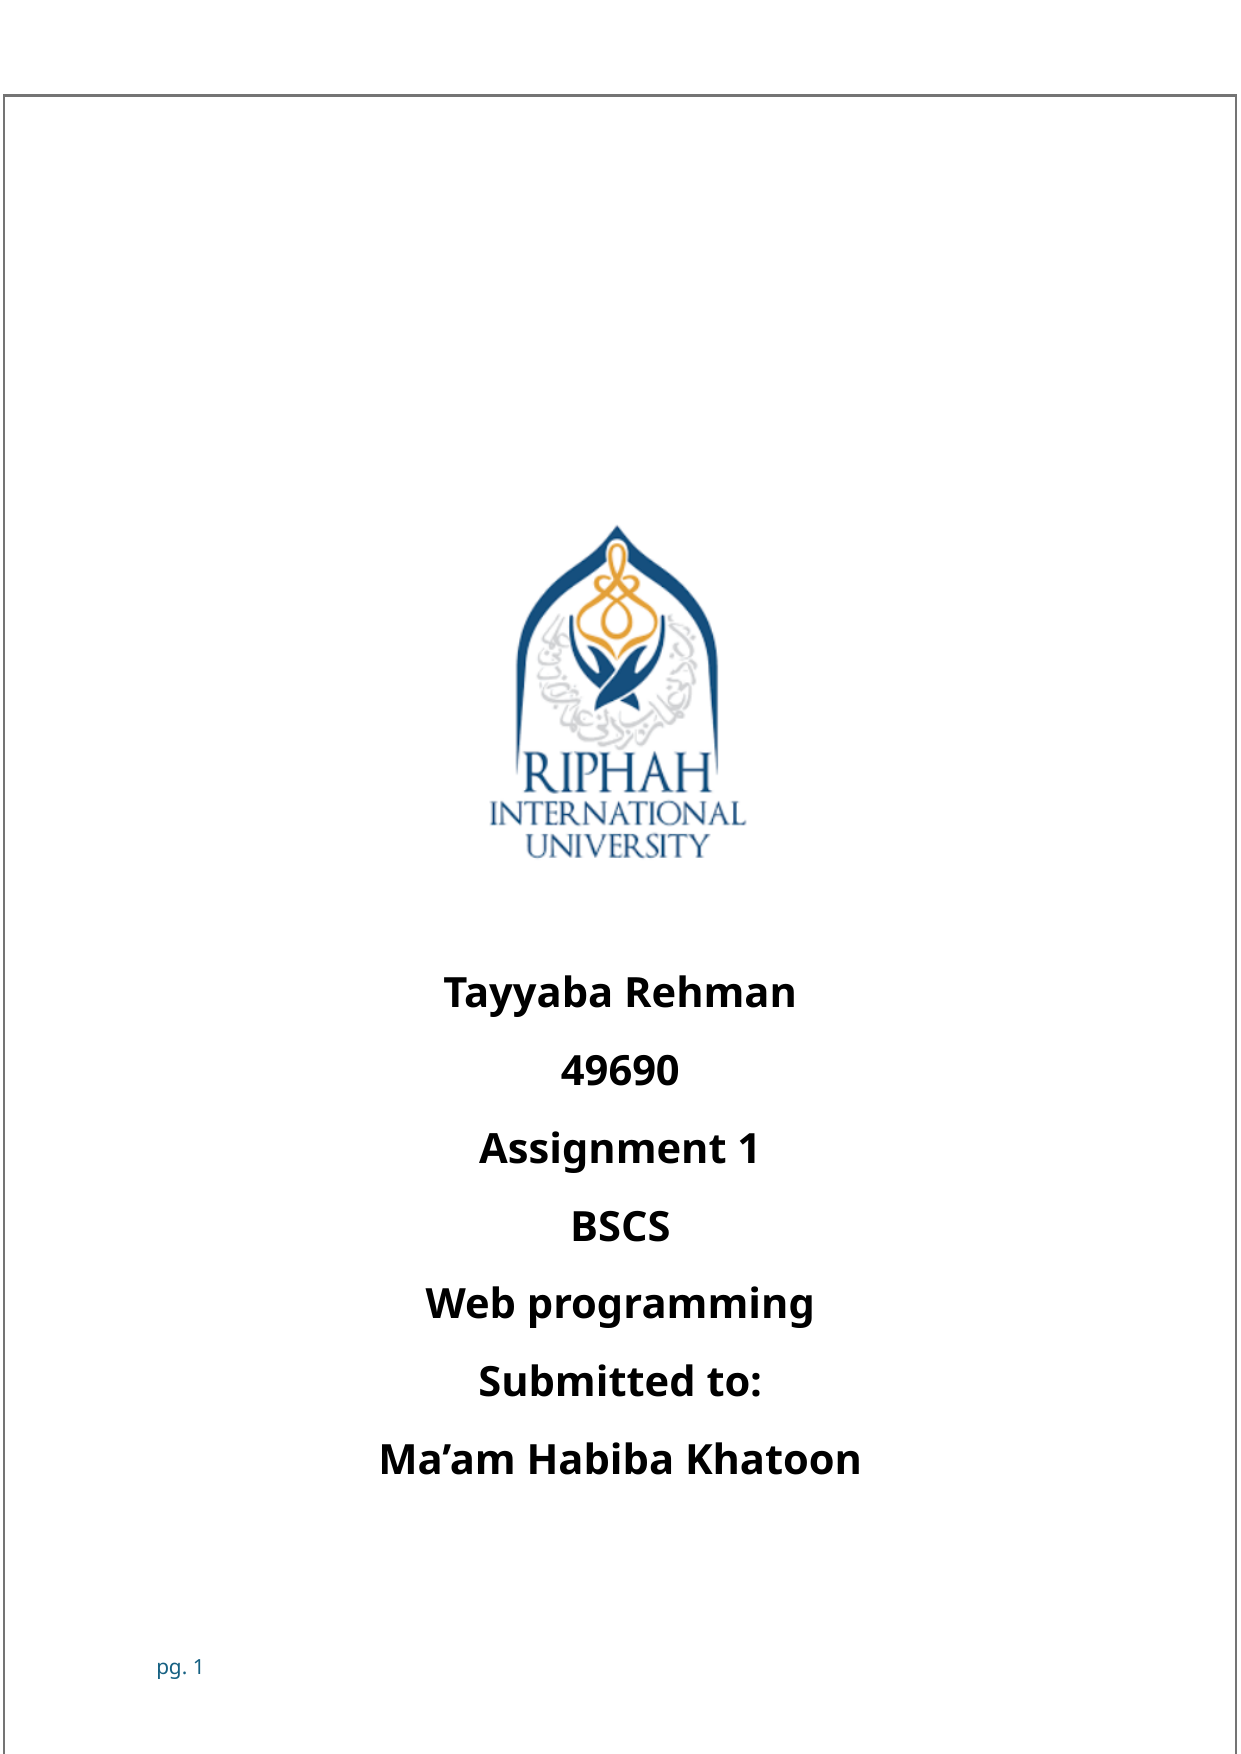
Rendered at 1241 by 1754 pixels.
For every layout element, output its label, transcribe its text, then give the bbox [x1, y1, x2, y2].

text Assignment 1 [150, 1118, 1090, 1175]
text Submitted to: [150, 1352, 1090, 1409]
text Web programming [150, 1274, 1090, 1331]
text Tayyaba Rehman [150, 963, 1090, 1019]
picture [468, 502, 772, 893]
text 49690 [150, 1041, 1090, 1097]
text Ma’am Habiba Khatoon [150, 1430, 1090, 1487]
text BSCS [150, 1196, 1090, 1253]
